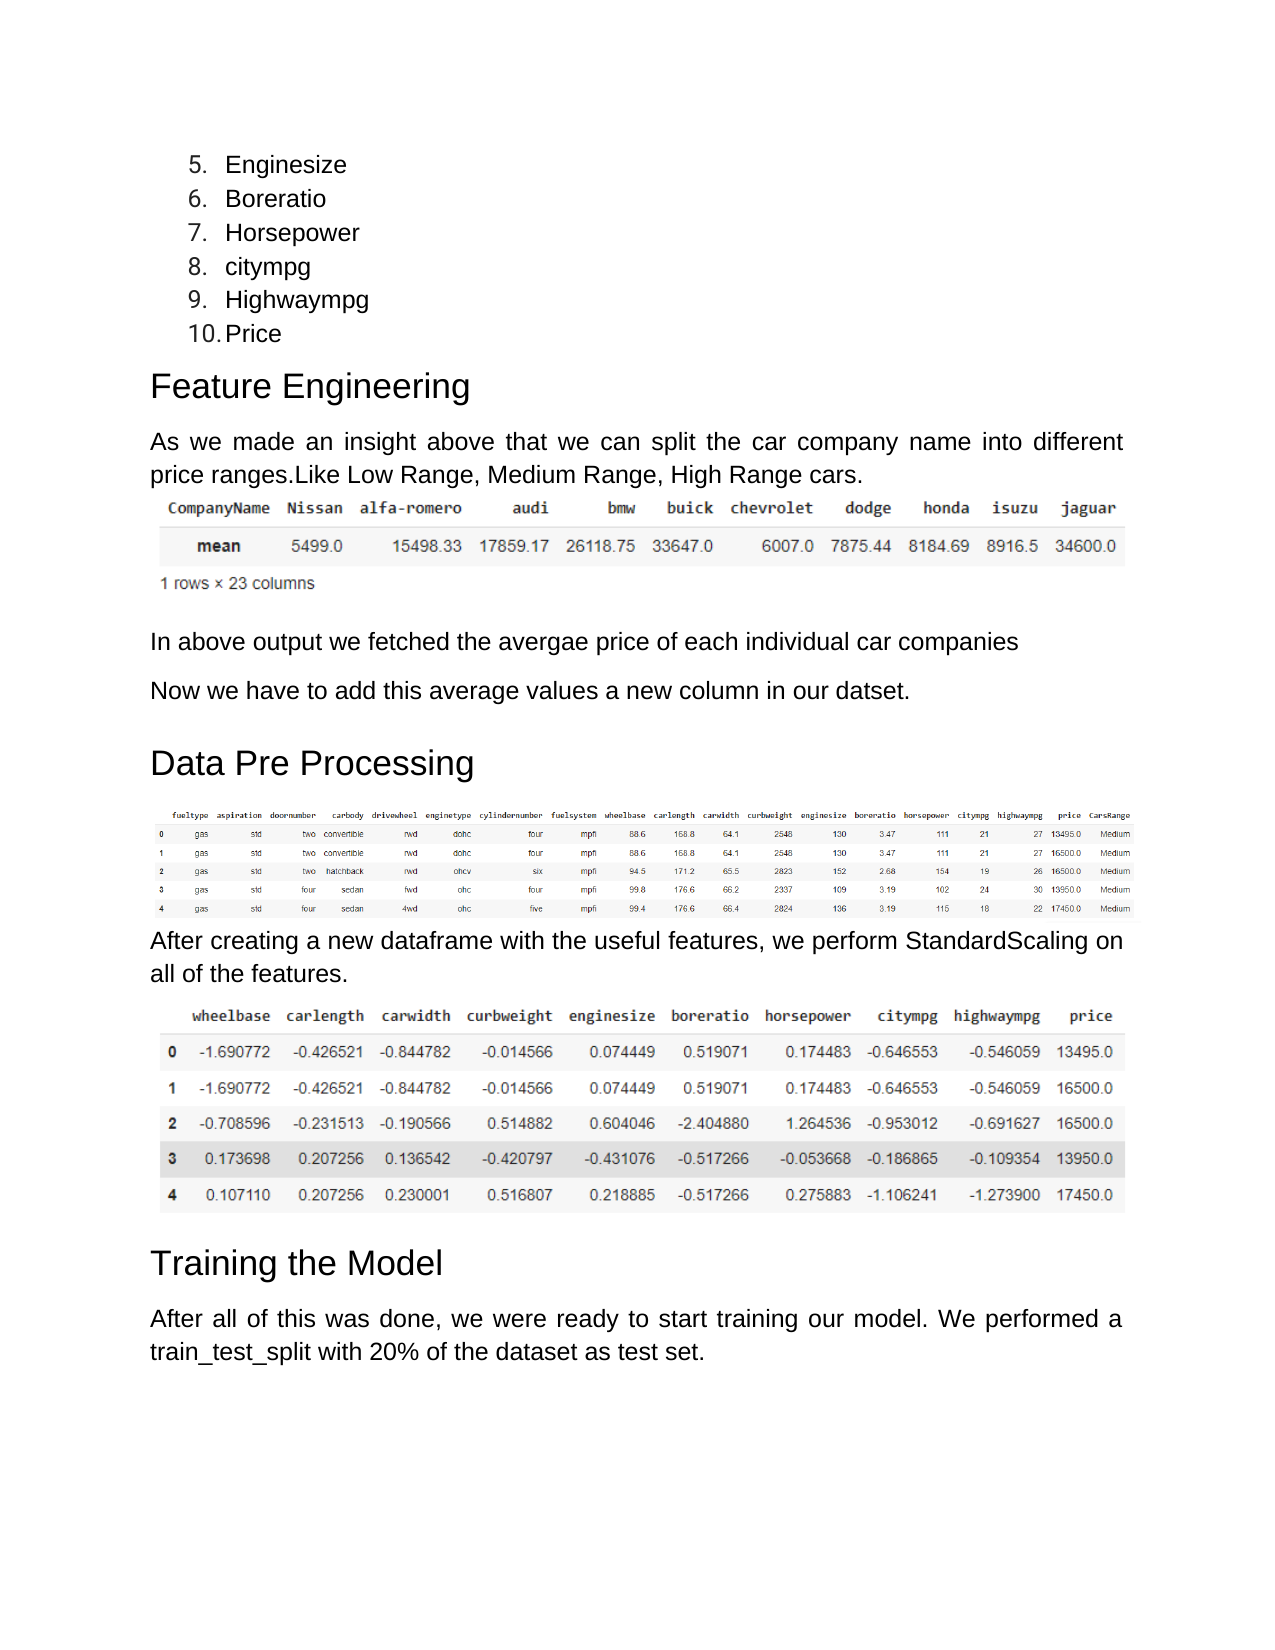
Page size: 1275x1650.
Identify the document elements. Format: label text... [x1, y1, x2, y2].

list Boreratio [187, 184, 1125, 213]
list Highwaympg [187, 285, 1125, 315]
list Enginesize [187, 150, 1125, 179]
text In above output we fetched the avergae price of each individual car companies [150, 627, 1125, 655]
list citympg [187, 252, 1125, 281]
list Horsepower [187, 218, 1125, 247]
subtitle Training the Model [150, 1242, 1125, 1283]
picture [150, 1005, 1125, 1222]
text Now we have to add this average values a new column in our datset. [150, 676, 1125, 705]
subtitle Data Pre Processing [150, 742, 1125, 783]
subtitle Feature Engineering [150, 366, 1125, 406]
picture [150, 803, 1142, 923]
text After all of this was done, we were ready to start training our model. We performed a train_test_split with 20% of the dataset as test set. [150, 1304, 1125, 1366]
list Price [187, 319, 1125, 349]
text After creating a new dataframe with the useful features, we perform StandardScaling on all of the features. [150, 926, 1125, 988]
picture [150, 493, 1125, 606]
text As we made an insight above that we can split the car company name into different price ranges.Like Low Range, Medium Range, High Range cars. [150, 427, 1125, 489]
